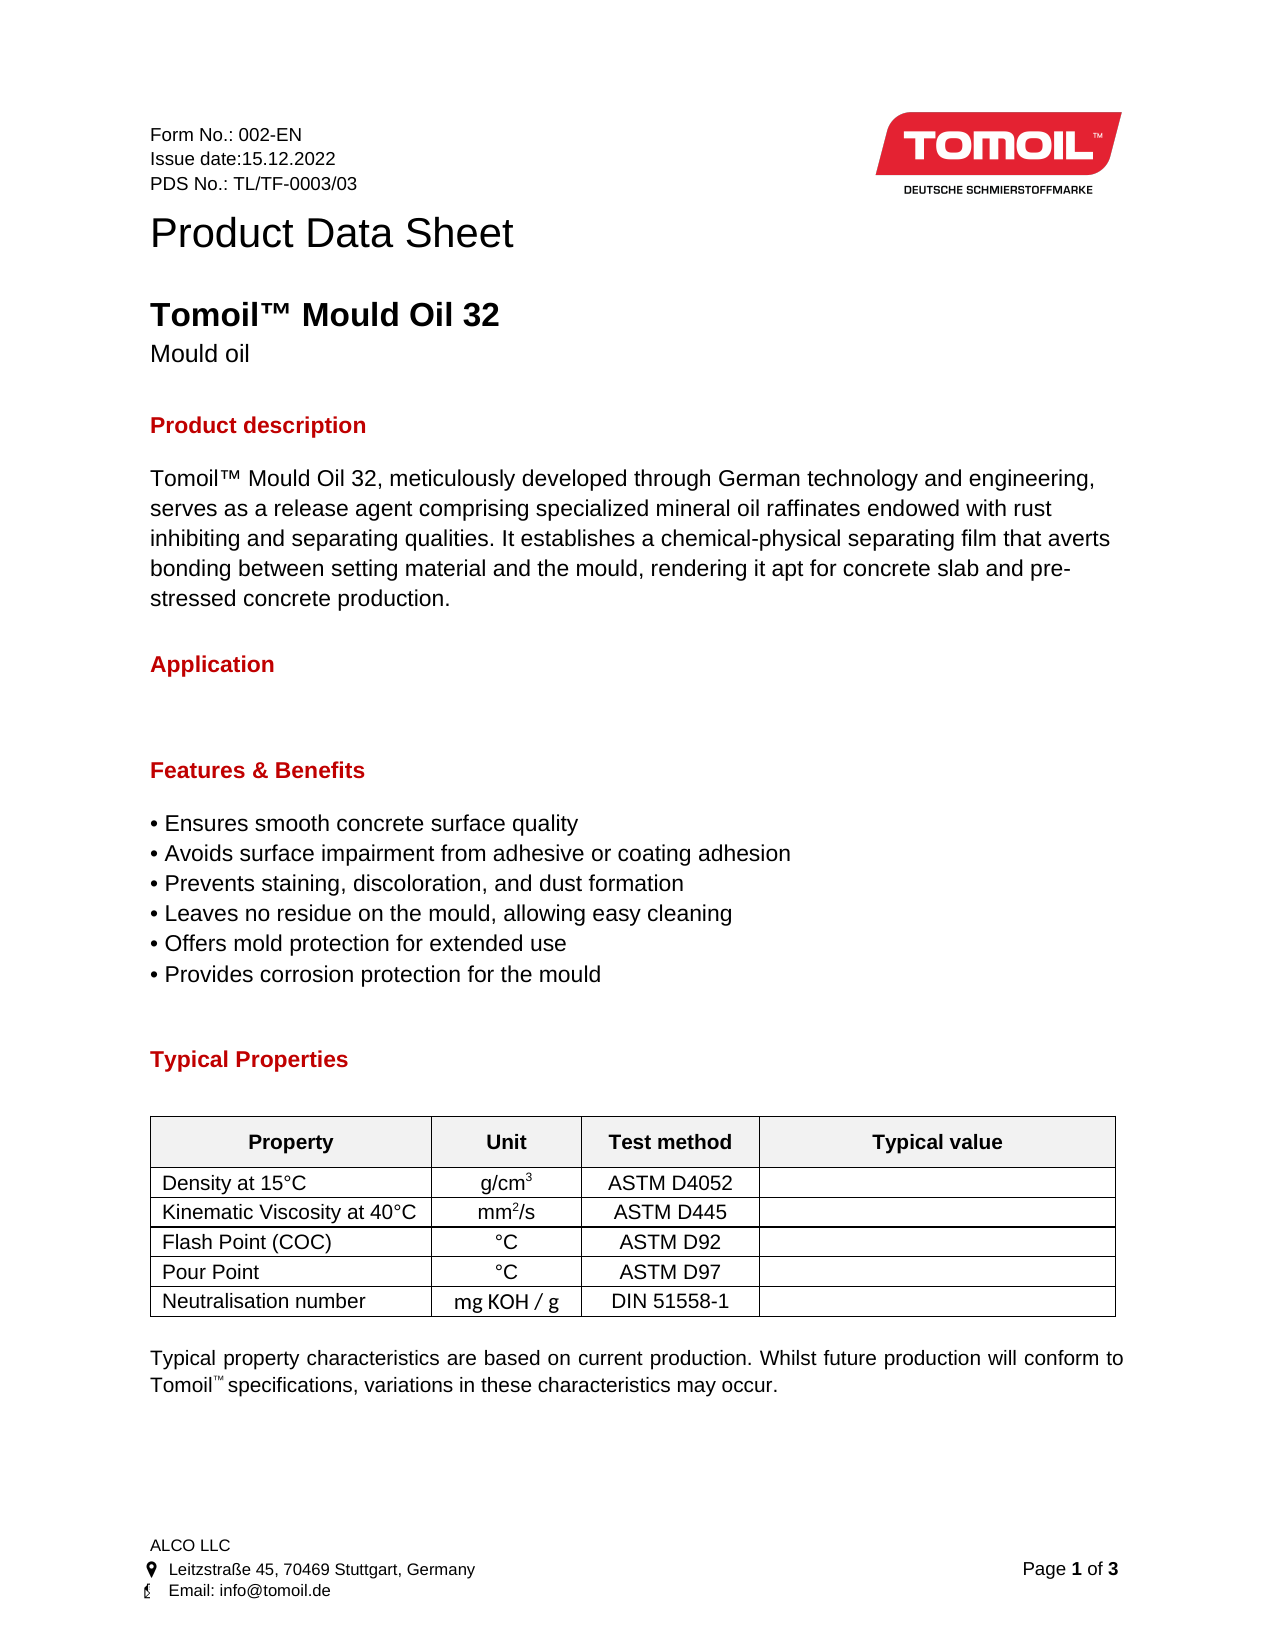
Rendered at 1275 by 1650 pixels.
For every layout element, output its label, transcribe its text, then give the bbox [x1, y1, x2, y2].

table_cell [760, 1257, 1115, 1286]
table_cell [760, 1168, 1115, 1197]
table_cell ASTM D97 [582, 1257, 759, 1286]
table_cell DIN 51558-1 [582, 1287, 759, 1316]
text Application [150, 651, 1125, 678]
table_cell °C [432, 1228, 581, 1256]
table_cell Flash Point (COC) [151, 1228, 431, 1256]
text Features & Benefits [150, 757, 1125, 783]
table_cell [760, 1228, 1115, 1256]
text Typical property characteristics are based on current production. Whilst future production will conform to Tomoil™ specifications, variations in these characteristics may occur. [150, 1346, 1125, 1397]
table_cell [760, 1287, 1115, 1316]
table_cell mg KOH / g [432, 1287, 581, 1316]
text Tomoil™ Mould Oil 32 [150, 295, 1125, 333]
table_cell ASTM D4052 [582, 1168, 759, 1197]
table_cell Density at 15°C [151, 1168, 431, 1197]
table_cell °C [432, 1257, 581, 1286]
table_header Test method [582, 1117, 759, 1167]
picture [141, 1558, 163, 1599]
table_header Property [151, 1117, 431, 1167]
table_cell [760, 1198, 1115, 1226]
text • Ensures smooth concrete surface quality • Avoids surface impairment from adhesive or coating adhesion • Prevents staining, discoloration, and dust formation • Leaves no residue on the mould, allowing easy cleaning • Offers mold protection for extended use • Provides corrosion protection for the mould [150, 809, 1125, 987]
table_cell ASTM D92 [582, 1228, 759, 1256]
table_cell Pour Point [151, 1257, 431, 1286]
table_cell Neutralisation number [151, 1287, 431, 1316]
table_cell ASTM D445 [582, 1198, 759, 1226]
text Typical Properties [150, 1046, 1125, 1072]
table_cell Kinematic Viscosity at 40°C [151, 1198, 431, 1226]
table_header Unit [432, 1117, 581, 1167]
text Product Data Sheet [150, 209, 1125, 257]
table_header Typical value [760, 1117, 1115, 1167]
table_cell g/cm3 [432, 1168, 581, 1197]
text Tomoil™ Mould Oil 32, meticulously developed through German technology and engineering, serves as a release agent comprising specialized mineral oil raffinates endowed with rust inhibiting and separating qualities. It establishes a chemical-physical separating film that averts bonding between setting material and the mould, rendering it apt for concrete slab and pre-stressed concrete production. [150, 464, 1125, 612]
picture [871, 73, 1125, 209]
table_cell mm2/s [432, 1198, 581, 1226]
text Product description [150, 412, 1125, 438]
text Mould oil [150, 339, 1125, 368]
